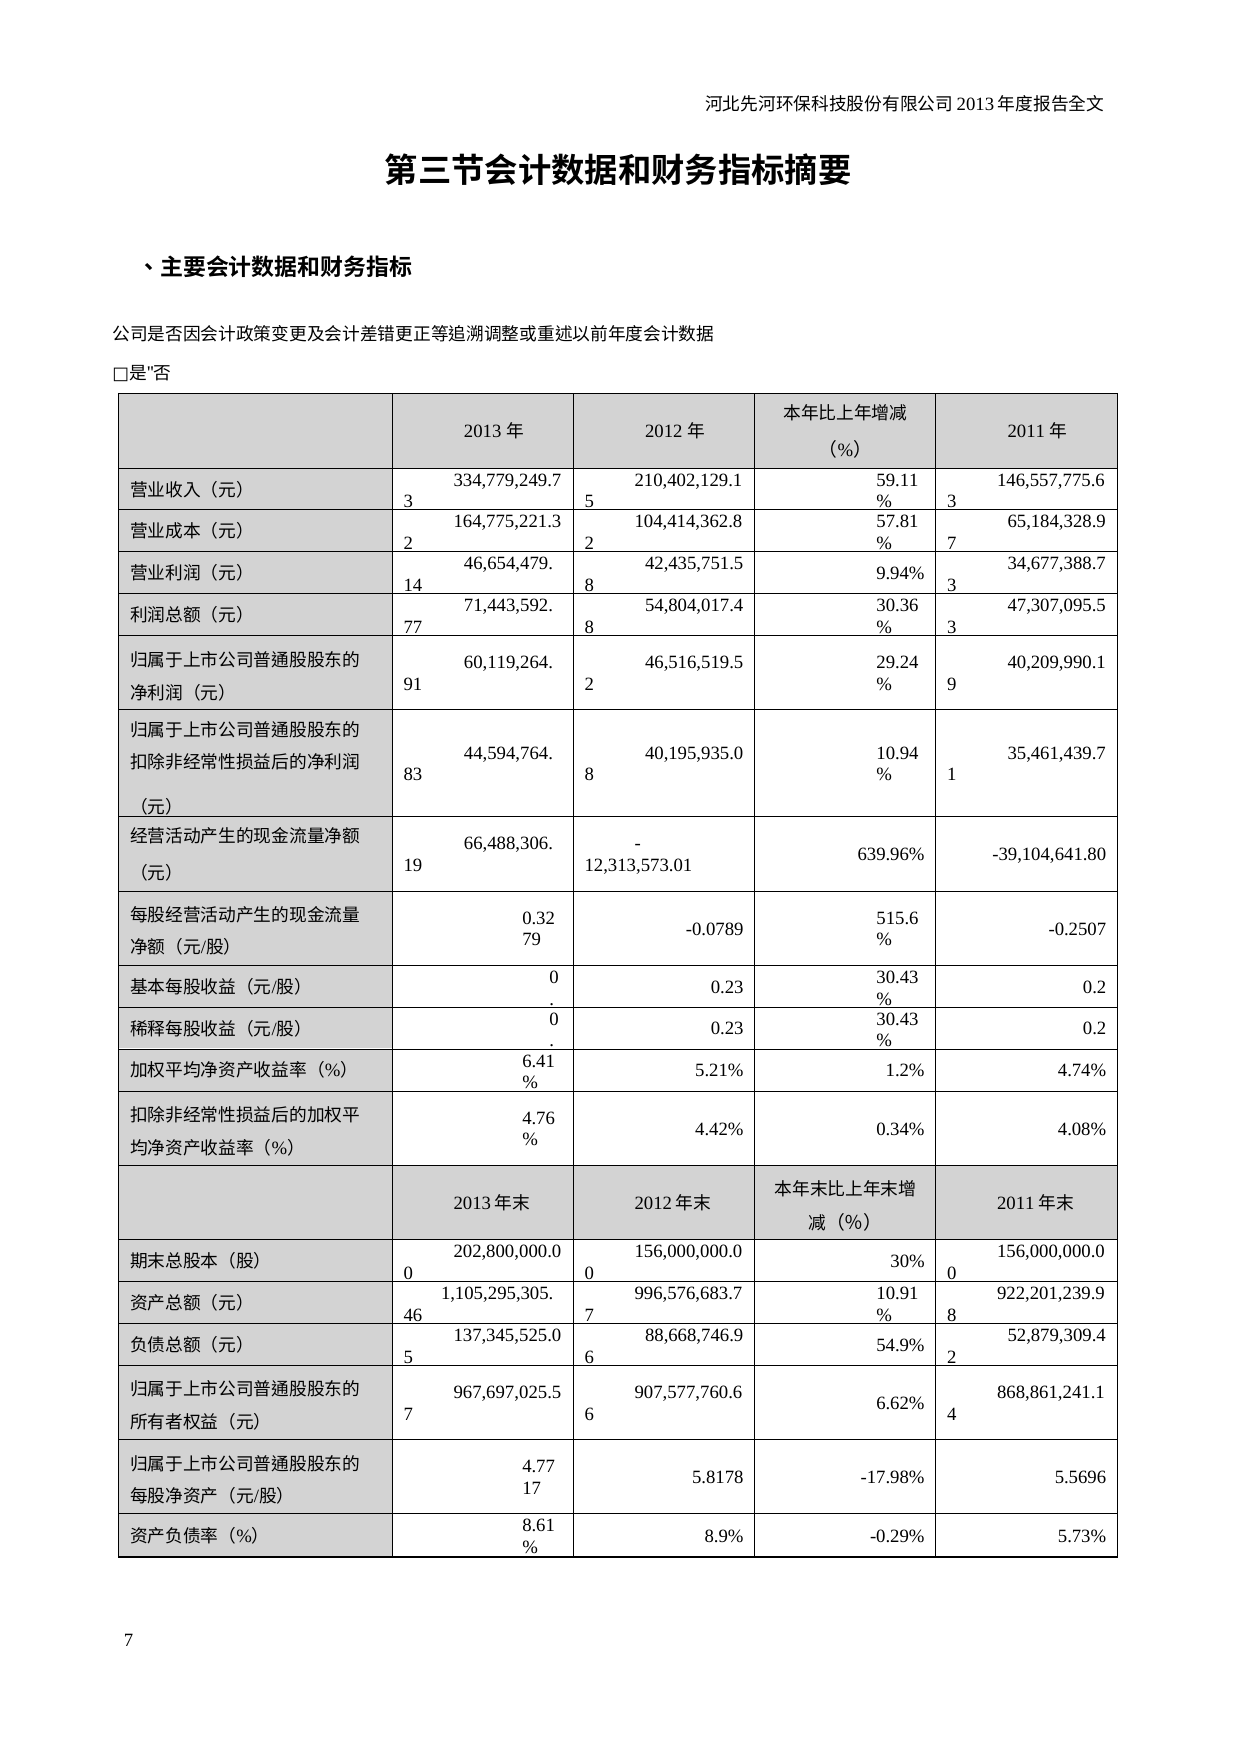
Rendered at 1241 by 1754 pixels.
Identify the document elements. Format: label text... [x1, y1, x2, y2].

table_cell 10.94% [755, 710, 935, 816]
table_cell 基本每股收益（元/股） [119, 966, 392, 1007]
table_cell 负债总额（元） [119, 1324, 392, 1365]
table_cell 202,800,000.00 [393, 1240, 573, 1281]
table_cell 9.94% [755, 552, 935, 593]
table_cell 52,879,309.42 [936, 1324, 1117, 1365]
table_cell 54,804,017.48 [574, 594, 754, 635]
table_cell 907,577,760.66 [574, 1366, 754, 1439]
table_cell -12,313,573.01 [574, 817, 754, 891]
table_cell 6.41% [393, 1050, 573, 1091]
table_cell 34,677,388.73 [936, 552, 1117, 593]
table_cell 156,000,000.00 [936, 1240, 1117, 1281]
table_cell 5.73% [936, 1514, 1117, 1556]
table_cell 40,195,935.08 [574, 710, 754, 816]
table_cell 0.23 [574, 1008, 754, 1048]
table_cell 期末总股本（股） [119, 1240, 392, 1281]
table_cell 334,779,249.73 [393, 469, 573, 509]
table_cell 营业利润（元） [119, 552, 392, 593]
table_cell 营业成本（元） [119, 510, 392, 551]
table_cell 8.61% [393, 1514, 573, 1556]
table_cell 639.96% [755, 817, 935, 891]
table_cell 资产负债率（%） [119, 1514, 392, 1556]
table_cell 10.91% [755, 1282, 935, 1323]
table_cell 57.81% [755, 510, 935, 551]
table_cell 5.8178 [574, 1440, 754, 1513]
table_cell 996,576,683.77 [574, 1282, 754, 1323]
table_cell 44,594,764.83 [393, 710, 573, 816]
table_cell 71,443,592.77 [393, 594, 573, 635]
table_header 2012 年 [574, 394, 754, 468]
table_cell 1,105,295,305.46 [393, 1282, 573, 1323]
table_cell 30% [755, 1240, 935, 1281]
table_cell 6.62% [755, 1366, 935, 1439]
table_cell 30.43% [755, 966, 935, 1007]
table_cell 2012年末 [574, 1166, 754, 1239]
table_cell 46,516,519.52 [574, 636, 754, 709]
table_cell 4.08% [936, 1092, 1117, 1165]
table_cell 0.3 [393, 966, 573, 1007]
table_cell 46,654,479.14 [393, 552, 573, 593]
table_cell 967,697,025.57 [393, 1366, 573, 1439]
table_cell 加权平均净资产收益率（%） [119, 1050, 392, 1091]
table_cell 0.2 [936, 1008, 1117, 1048]
table_cell 1.2% [755, 1050, 935, 1091]
table_cell 29.24% [755, 636, 935, 709]
table_cell -0.2507 [936, 892, 1117, 965]
table_cell 0.2 [936, 966, 1117, 1007]
table_cell 8.9% [574, 1514, 754, 1556]
table_cell 利润总额（元） [119, 594, 392, 635]
table_cell 40,209,990.19 [936, 636, 1117, 709]
table_cell 4.7717 [393, 1440, 573, 1513]
table_header 2011 年 [936, 394, 1117, 468]
table_cell 2013年末 [393, 1166, 573, 1239]
table_cell 66,488,306.19 [393, 817, 573, 891]
table_cell 归属于上市公司普通股股东的 净利润（元） [119, 636, 392, 709]
table_cell 515.6% [755, 892, 935, 965]
table_cell 0.3279 [393, 892, 573, 965]
table_cell 0.3 [393, 1008, 573, 1048]
text 、主要会计数据和财务指标 [112, 251, 1124, 282]
table_cell 4.74% [936, 1050, 1117, 1091]
table_cell 922,201,239.98 [936, 1282, 1117, 1323]
table_header [119, 394, 392, 468]
table_cell 归属于上市公司普通股股东的 扣除非经常性损益后的净利润 （元） [119, 710, 392, 816]
table_cell 146,557,775.63 [936, 469, 1117, 509]
table_cell 0.23 [574, 966, 754, 1007]
table_cell 137,345,525.05 [393, 1324, 573, 1365]
table_cell -39,104,641.80 [936, 817, 1117, 891]
table_cell 104,414,362.82 [574, 510, 754, 551]
table_cell 60,119,264.91 [393, 636, 573, 709]
table_cell 164,775,221.32 [393, 510, 573, 551]
table_cell 资产总额（元） [119, 1282, 392, 1323]
table_cell 65,184,328.97 [936, 510, 1117, 551]
table_cell 59.11% [755, 469, 935, 509]
table_cell 4.42% [574, 1092, 754, 1165]
table_cell 归属于上市公司普通股股东的 每股净资产（元/股） [119, 1440, 392, 1513]
table_cell 2011年末 [936, 1166, 1117, 1239]
table_cell -0.29% [755, 1514, 935, 1556]
table_cell 营业收入（元） [119, 469, 392, 509]
table_header 2013 年 [393, 394, 573, 468]
table_cell 0.34% [755, 1092, 935, 1165]
table_cell 每股经营活动产生的现金流量 净额（元/股） [119, 892, 392, 965]
table_cell 稀释每股收益（元/股） [119, 1008, 392, 1048]
table_cell 经营活动产生的现金流量净额 （元） [119, 817, 392, 891]
table_cell 54.9% [755, 1324, 935, 1365]
table_cell 30.36% [755, 594, 935, 635]
table_cell 156,000,000.00 [574, 1240, 754, 1281]
text □是"否 [112, 360, 1124, 384]
table_cell 210,402,129.15 [574, 469, 754, 509]
table_header 本年比上年增减 （%） [755, 394, 935, 468]
text 第三节会计数据和财务指标摘要 [112, 147, 1124, 192]
table_cell 本年末比上年末增 减（％） [755, 1166, 935, 1239]
table_cell 868,861,241.14 [936, 1366, 1117, 1439]
table_cell 扣除非经常性损益后的加权平 均净资产收益率（%） [119, 1092, 392, 1165]
table_cell 47,307,095.53 [936, 594, 1117, 635]
table_cell 归属于上市公司普通股股东的 所有者权益（元） [119, 1366, 392, 1439]
table_cell 4.76% [393, 1092, 573, 1165]
table_cell 42,435,751.58 [574, 552, 754, 593]
table_cell [119, 1166, 392, 1239]
table_cell 88,668,746.96 [574, 1324, 754, 1365]
text 公司是否因会计政策变更及会计差错更正等追溯调整或重述以前年度会计数据 [112, 322, 1124, 346]
table_cell -17.98% [755, 1440, 935, 1513]
table_cell 30.43% [755, 1008, 935, 1048]
table_cell 5.5696 [936, 1440, 1117, 1513]
table_cell 35,461,439.71 [936, 710, 1117, 816]
table_cell -0.0789 [574, 892, 754, 965]
table_cell 5.21% [574, 1050, 754, 1091]
